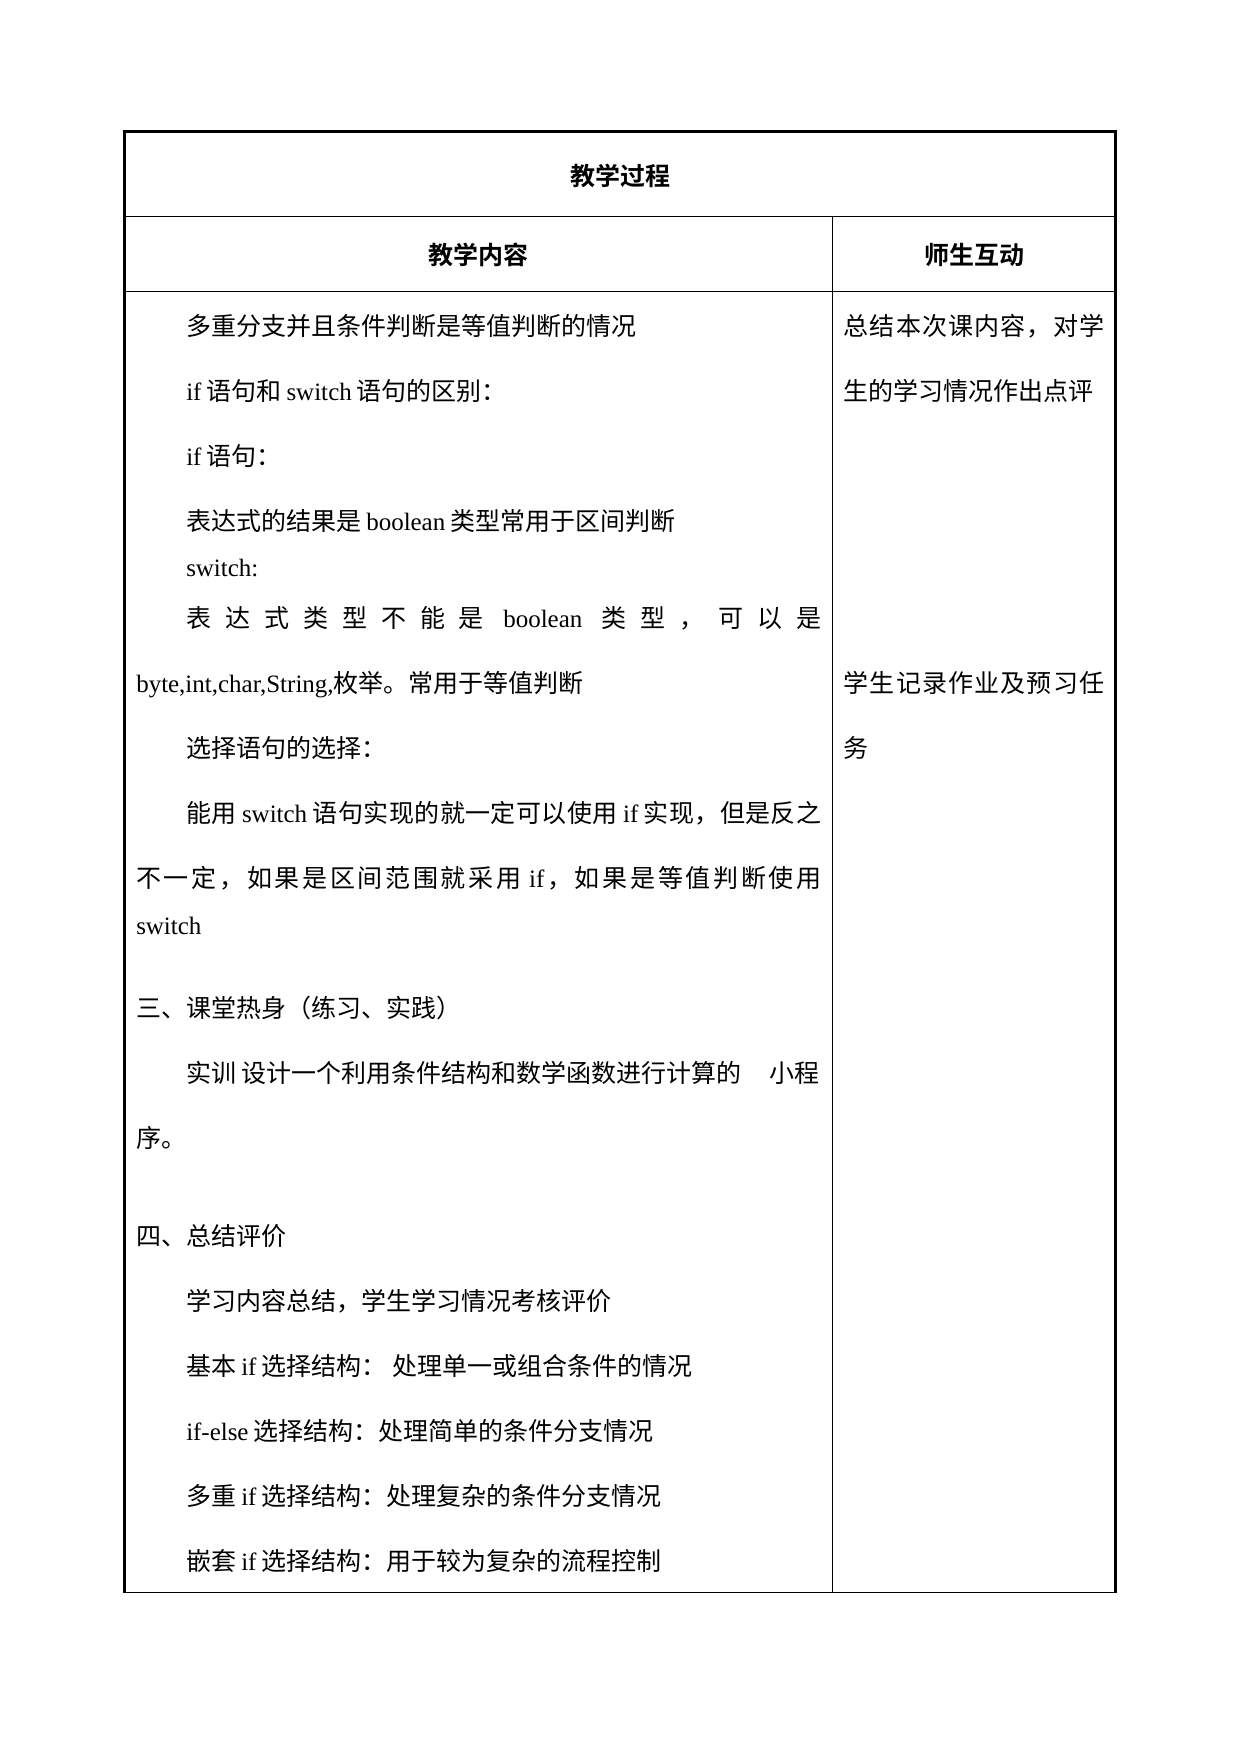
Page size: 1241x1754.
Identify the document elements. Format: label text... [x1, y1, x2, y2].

table_cell 教学内容 [126, 217, 832, 291]
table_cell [833, 292, 1114, 1592]
table_cell 师生互动 [833, 217, 1114, 291]
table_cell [126, 292, 832, 1592]
table_header 教学过程 [126, 133, 1114, 216]
